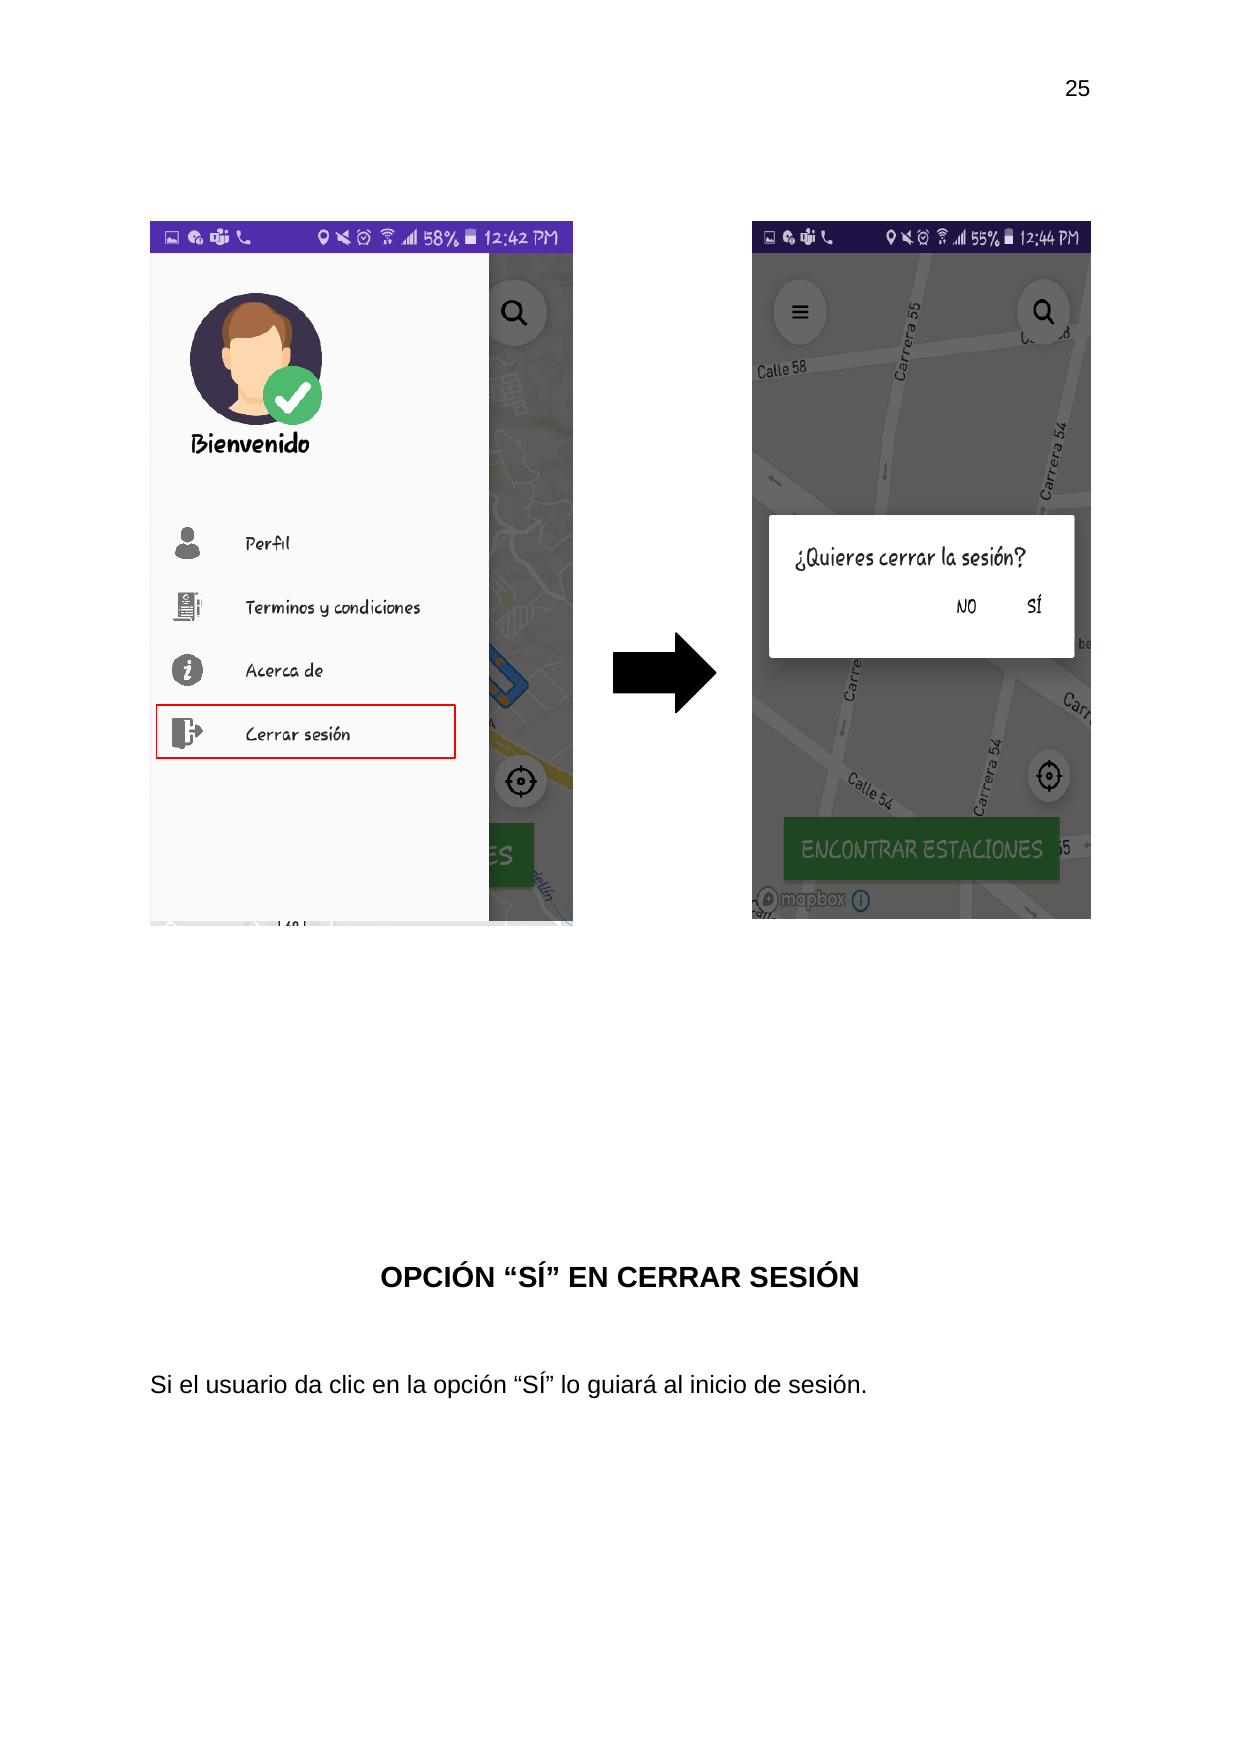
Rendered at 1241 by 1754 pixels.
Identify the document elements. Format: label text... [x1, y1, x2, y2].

text Si el usuario da clic en la opción “SÍ” lo guiará al inicio de sesión. [150, 1370, 1090, 1399]
picture [752, 221, 1091, 919]
picture [150, 221, 573, 926]
text OPCIÓN “SÍ” EN CERRAR SESIÓN [150, 1260, 1090, 1293]
